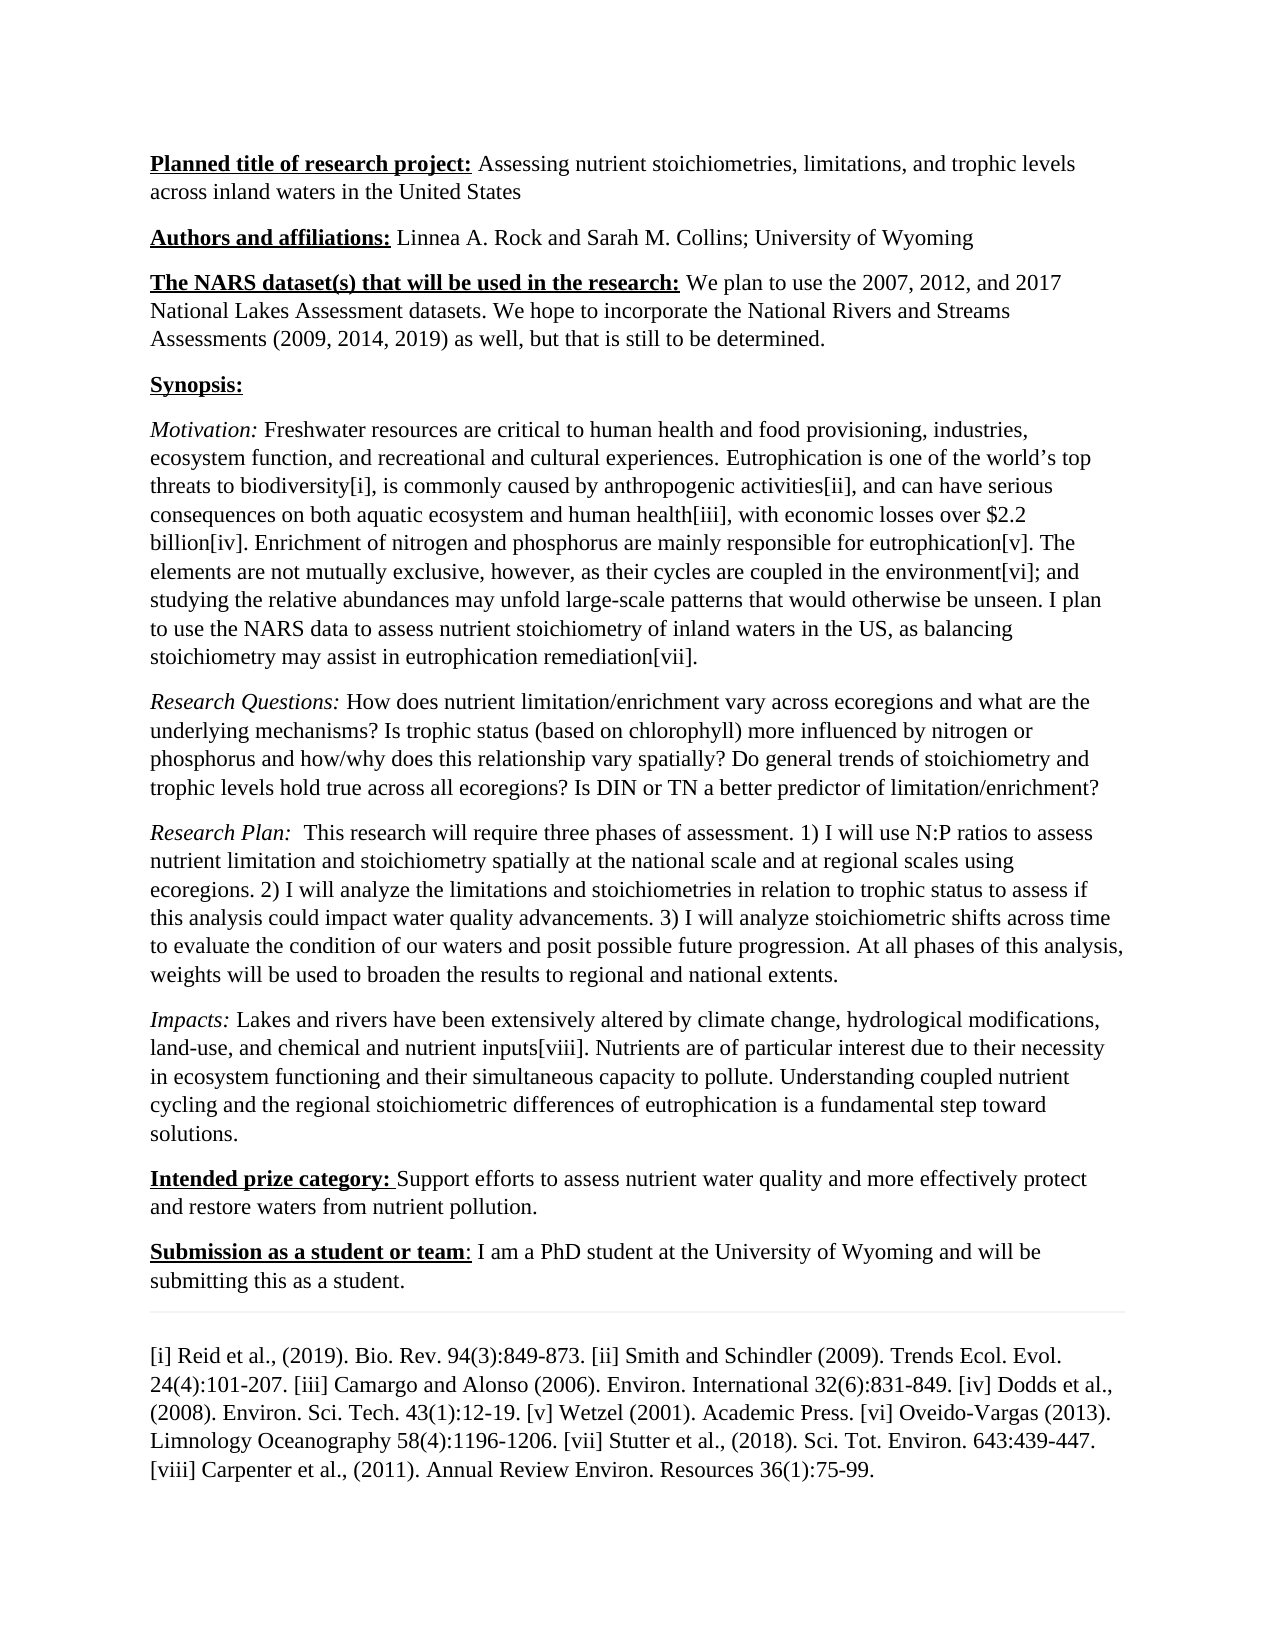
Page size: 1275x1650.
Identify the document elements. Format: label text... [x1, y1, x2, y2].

text Research Questions: How does nutrient limitation/enrichment vary across ecoregions and what are the underlying mechanisms? Is trophic status (based on chlorophyll) more influenced by nitrogen or phosphorus and how/why does this relationship vary spatially? Do general trends of stoichiometry and trophic levels hold true across all ecoregions? Is DIN or TN a better predictor of limitation/enrichment? [150, 688, 1125, 800]
text Research Plan: This research will require three phases of assessment. 1) I will use N:P ratios to assess nutrient limitation and stoichiometry spatially at the national scale and at regional scales using ecoregions. 2) I will analyze the limitations and stoichiometries in relation to trophic status to assess if this analysis could impact water quality advancements. 3) I will analyze stoichiometric shifts across time to evaluate the condition of our waters and posit possible future progression. At all phases of this analysis, weights will be used to broaden the results to regional and national extents. [150, 819, 1125, 987]
text Planned title of research project: Assessing nutrient stoichiometries, limitations, and trophic levels across inland waters in the United States [150, 150, 1125, 205]
text Intended prize category: Support efforts to assess nutrient water quality and more effectively protect and restore waters from nutrient pollution. [150, 1165, 1125, 1220]
text The NARS dataset(s) that will be used in the research: We plan to use the 2007, 2012, and 2017 National Lakes Assessment datasets. We hope to incorporate the National Rivers and Streams Assessments (2009, 2014, 2019) as well, but that is still to be determined. [150, 269, 1125, 352]
text Synopsis: [150, 371, 1125, 397]
text Authors and affiliations: Linnea A. Rock and Sarah M. Collins; University of Wyoming [150, 223, 1125, 250]
text Submission as a student or team: I am a PhD student at the University of Wyoming and will be submitting this as a student. [150, 1238, 1125, 1293]
text Motivation: Freshwater resources are critical to human health and food provisioning, industries, ecosystem function, and recreational and cultural experiences. Eutrophication is one of the world’s top threats to biodiversity[i], is commonly caused by anthropogenic activities[ii], and can have serious consequences on both aquatic ecosystem and human health[iii], with economic losses over $2.2 billion[iv]. Enrichment of nitrogen and phosphorus are mainly responsible for eutrophication[v]. The elements are not mutually exclusive, however, as their cycles are coupled in the environment[vi]; and studying the relative abundances may unfold large-scale patterns that would otherwise be unseen. I plan to use the NARS data to assess nutrient stoichiometry of inland waters in the US, as balancing stoichiometry may assist in eutrophication remediation[vii]. [150, 416, 1125, 669]
text Impacts: Lakes and rivers have been extensively altered by climate change, hydrological modifications, land-use, and chemical and nutrient inputs[viii]. Nutrients are of particular interest due to their necessity in ecosystem functioning and their simultaneous capacity to pollute. Understanding coupled nutrient cycling and the regional stoichiometric differences of eutrophication is a fundamental step toward solutions. [150, 1006, 1125, 1146]
text [i] Reid et al., (2019). Bio. Rev. 94(3):849-873. [ii] Smith and Schindler (2009). Trends Ecol. Evol. 24(4):101-207. [iii] Camargo and Alonso (2006). Environ. International 32(6):831-849. [iv] Dodds et al., (2008). Environ. Sci. Tech. 43(1):12-19. [v] Wetzel (2001). Academic Press. [vi] Oveido-Vargas (2013). Limnology Oceanography 58(4):1196-1206. [vii] Stutter et al., (2018). Sci. Tot. Environ. 643:439-447. [viii] Carpenter et al., (2011). Annual Review Environ. Resources 36(1):75-99. [150, 1342, 1125, 1482]
